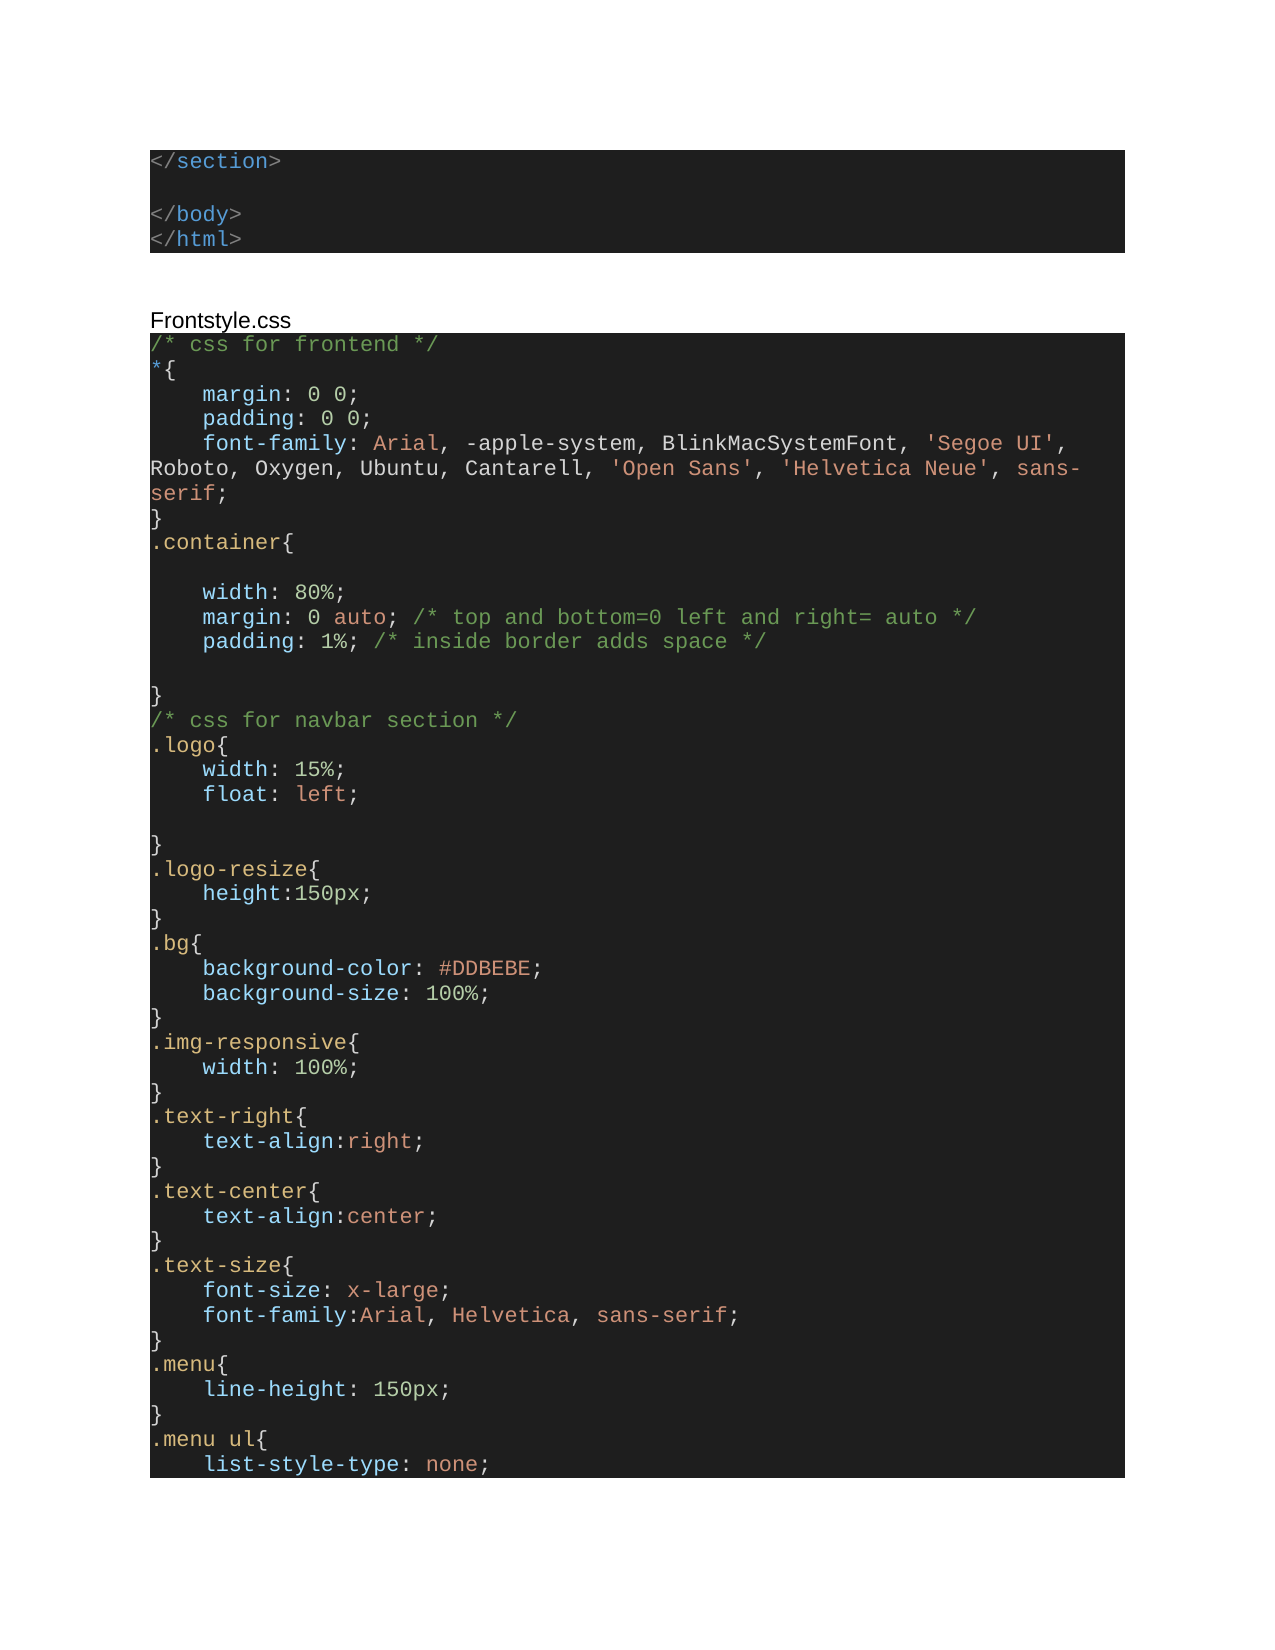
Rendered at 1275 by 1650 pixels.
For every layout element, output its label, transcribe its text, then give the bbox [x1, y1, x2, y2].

text text-align:center; [150, 1205, 1125, 1230]
text float: left; [150, 783, 1125, 808]
text background-size: 100%; [150, 982, 1125, 1007]
text } [150, 1007, 1125, 1031]
text .menu{ [150, 1354, 1125, 1378]
text /* css for navbar section */ [150, 709, 1125, 734]
text text-align:right; [150, 1131, 1125, 1155]
text </body> [150, 203, 1125, 228]
text .menu ul{ [150, 1428, 1125, 1453]
text font-family: Arial, -apple-system, BlinkMacSystemFont, 'Segoe UI', Roboto, Oxygen, Ubuntu, Cantarell, 'Open Sans', 'Helvetica Neue', sans-serif; [150, 432, 1125, 507]
text width: 15%; [150, 759, 1125, 783]
text *{ [150, 358, 1125, 383]
text width: 100%; [150, 1056, 1125, 1081]
text font-family:Arial, Helvetica, sans-serif; [150, 1304, 1125, 1329]
text } [150, 833, 1125, 858]
text Frontstyle.css [150, 307, 1125, 333]
text .logo-resize{ [150, 858, 1125, 883]
text margin: 0 0; [150, 383, 1125, 408]
text .text-center{ [150, 1180, 1125, 1205]
text list-style-type: none; [150, 1453, 1125, 1478]
text .text-size{ [150, 1254, 1125, 1279]
text </section> [150, 150, 1125, 175]
text </html> [150, 228, 1125, 253]
text .logo{ [150, 734, 1125, 759]
text background-color: #DDBEBE; [150, 957, 1125, 982]
text .bg{ [150, 932, 1125, 957]
text font-size: x-large; [150, 1279, 1125, 1304]
text width: 80%; [150, 581, 1125, 606]
text } [150, 1155, 1125, 1180]
text margin: 0 auto; /* top and bottom=0 left and right= auto */ [150, 606, 1125, 631]
text padding: 0 0; [150, 408, 1125, 432]
text /* css for frontend */ [150, 333, 1125, 358]
text .img-responsive{ [150, 1031, 1125, 1056]
text } [150, 507, 1125, 532]
text } [150, 1329, 1125, 1354]
text line-height: 150px; [150, 1378, 1125, 1403]
text height:150px; [150, 883, 1125, 907]
text .container{ [150, 532, 1125, 556]
text } [150, 1230, 1125, 1254]
text padding: 1%; /* inside border adds space */ [150, 631, 1125, 656]
text } [150, 907, 1125, 932]
text .text-right{ [150, 1106, 1125, 1131]
text } [150, 1081, 1125, 1106]
text } [150, 1403, 1125, 1428]
text } [150, 684, 1125, 709]
